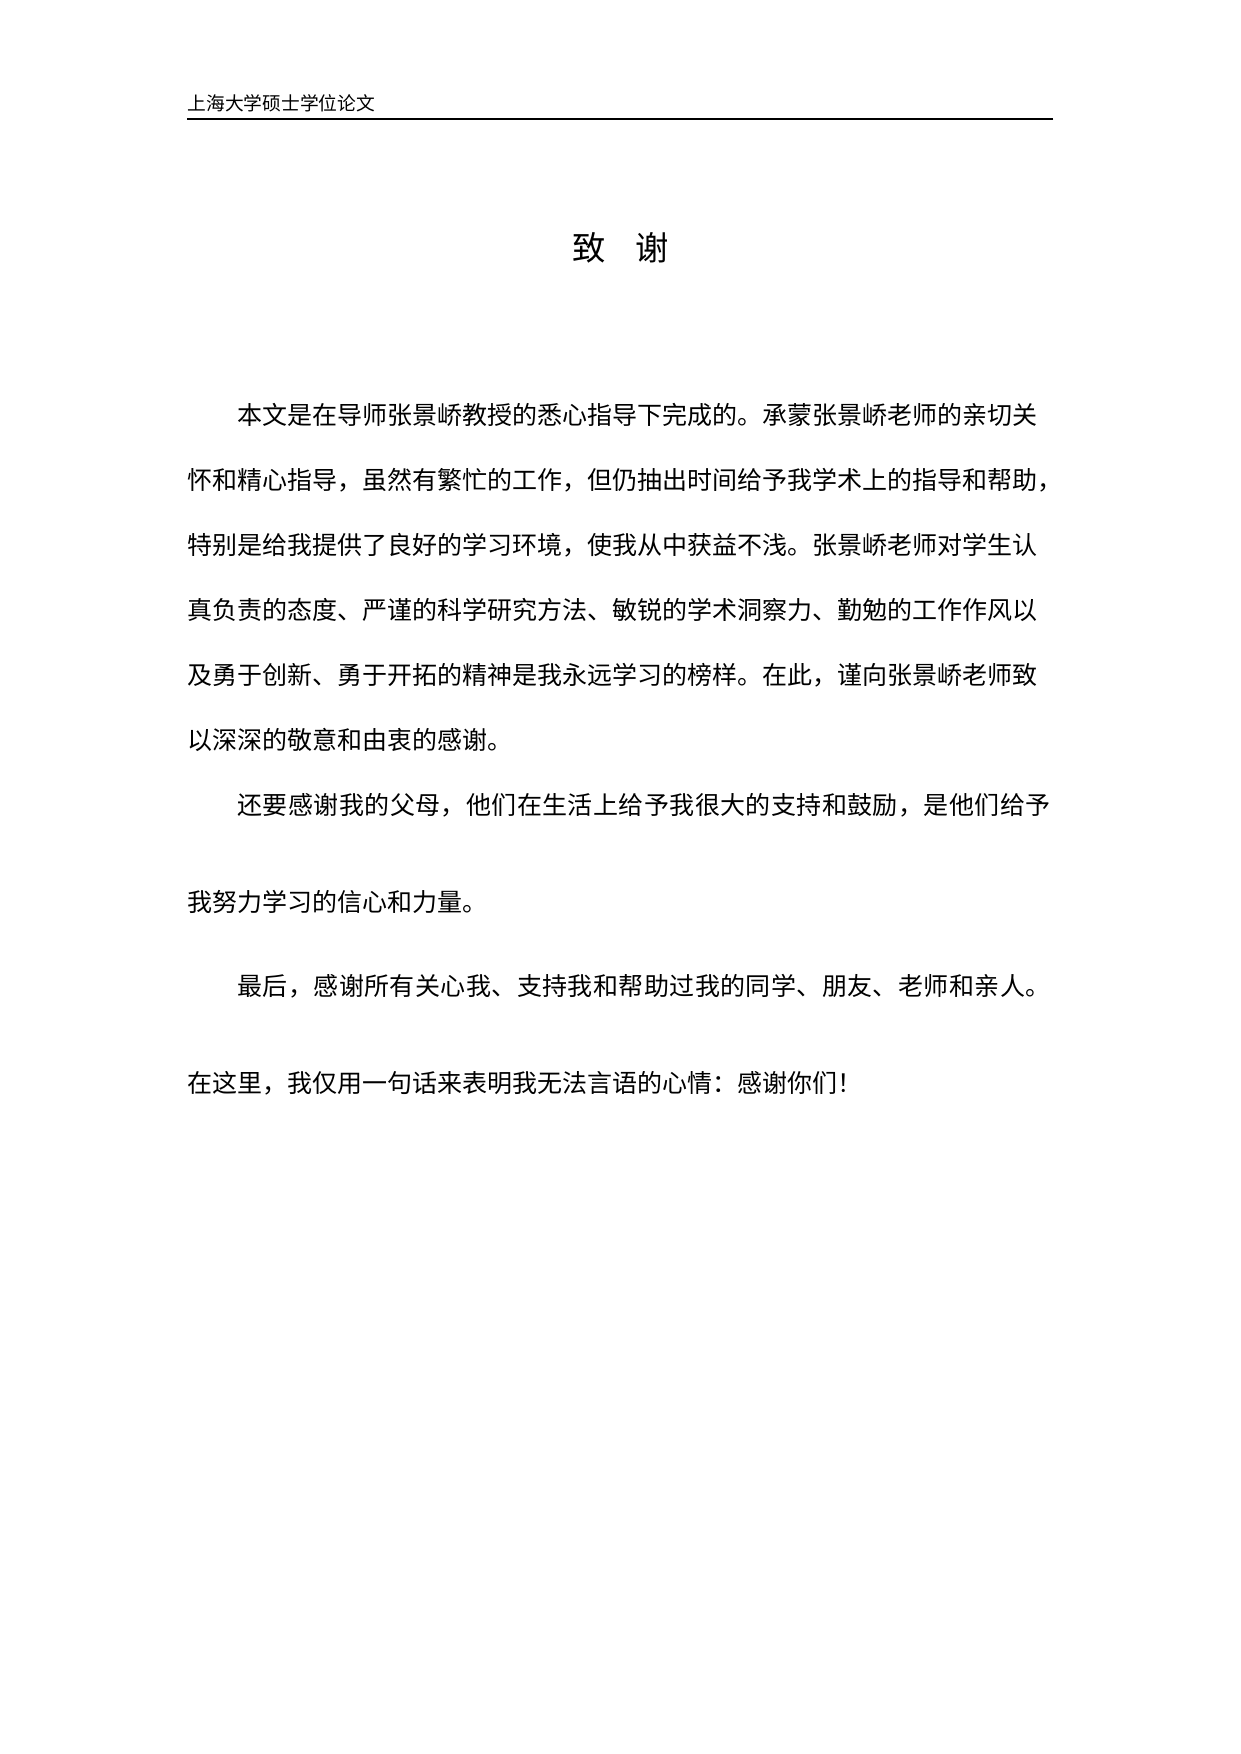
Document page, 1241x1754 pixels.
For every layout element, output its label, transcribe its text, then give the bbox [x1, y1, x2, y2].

text 本文是在导师张景峤教授的悉心指导下完成的。承蒙张景峤老师的亲切关怀和精心指导，虽然有繁忙的工作，但仍抽出时间给予我学术上的指导和帮助，特别是给我提供了良好的学习环境，使我从中获益不浅。张景峤老师对学生认真负责的态度、严谨的科学研究方法、敏锐的学术洞察力、勤勉的工作作风以及勇于创新、勇于开拓的精神是我永远学习的榜样。在此，谨向张景峤老师致以深深的敬意和由衷的感谢。 [187, 381, 1053, 771]
text 还要感谢我的父母，他们在生活上给予我很大的支持和鼓励，是他们给予我努力学习的信心和力量。 [187, 771, 1053, 933]
text 致 谢 [187, 214, 1053, 279]
text 最后，感谢所有关心我、支持我和帮助过我的同学、朋友、老师和亲人。在这里，我仅用一句话来表明我无法言语的心情：感谢你们！ [187, 952, 1053, 1114]
